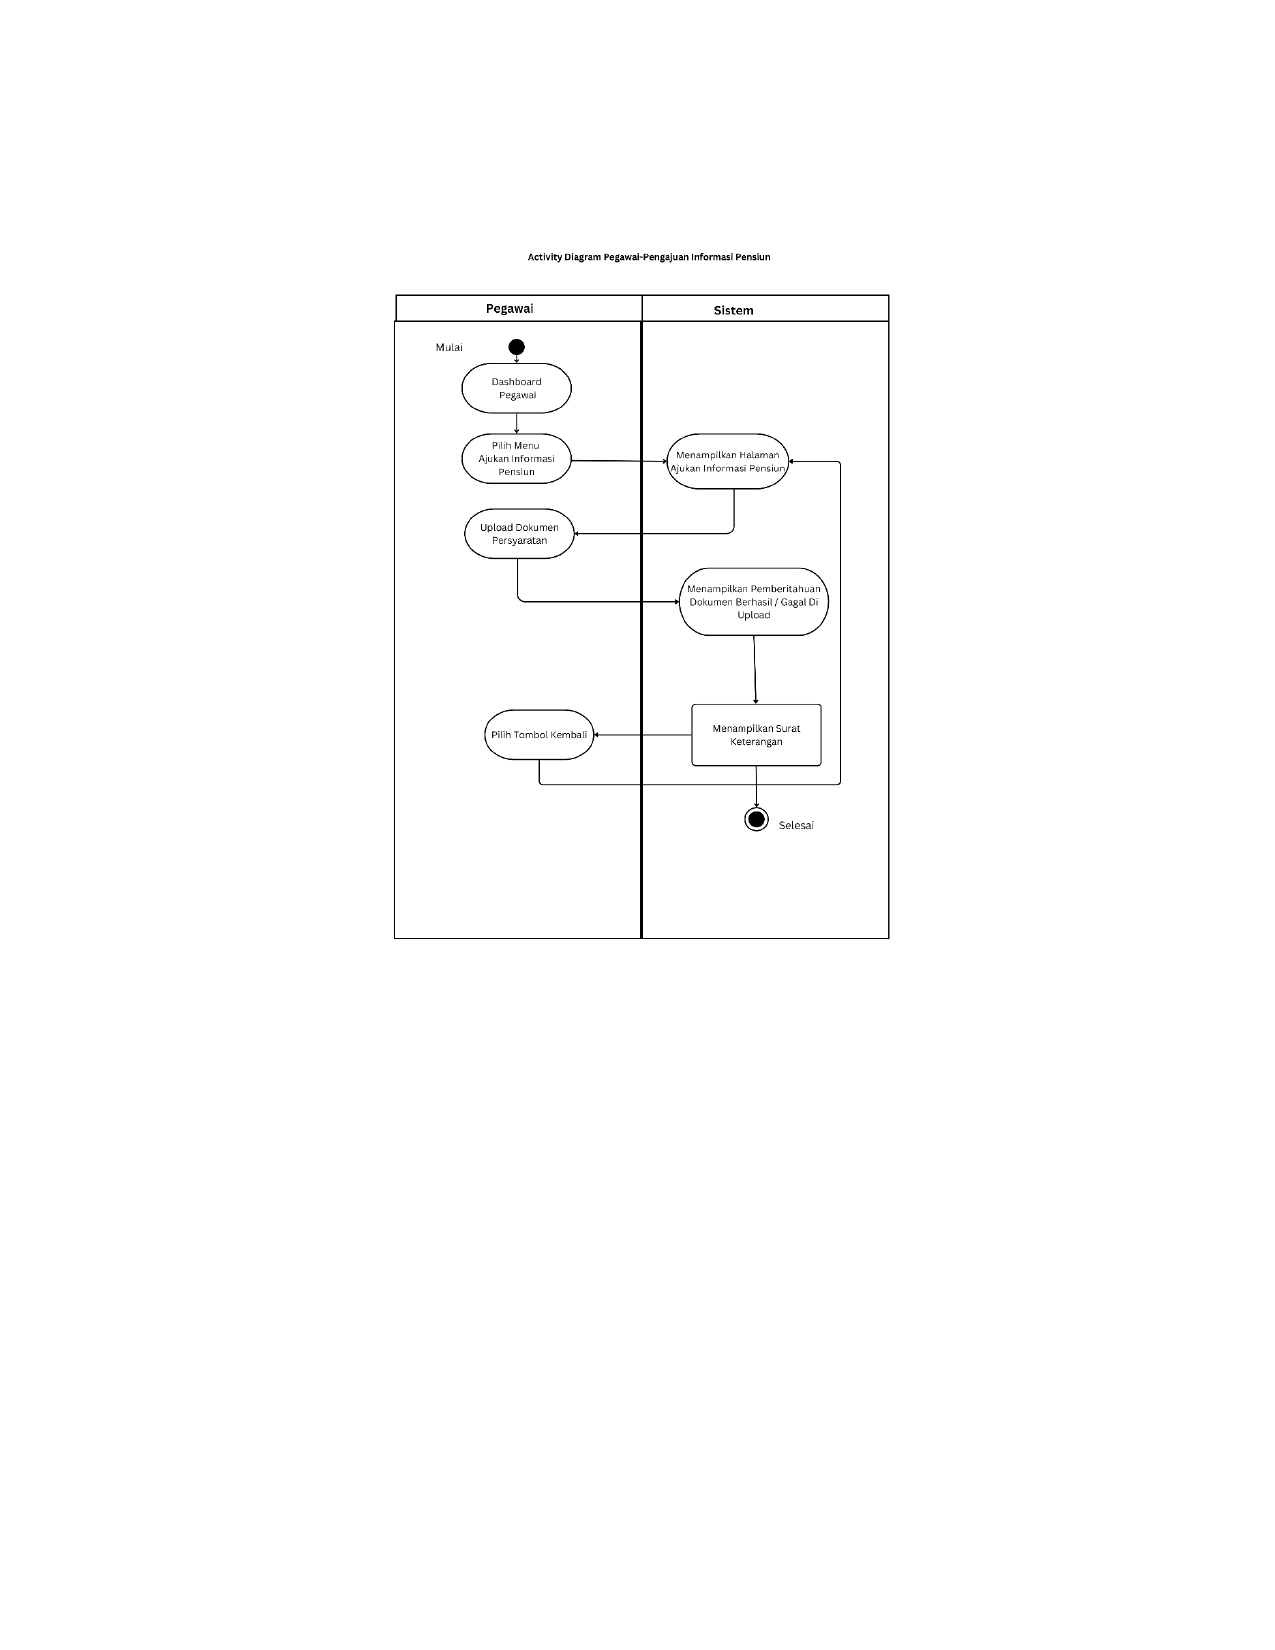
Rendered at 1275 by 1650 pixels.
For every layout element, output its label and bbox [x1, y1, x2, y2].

picture [0, 236, 1275, 954]
